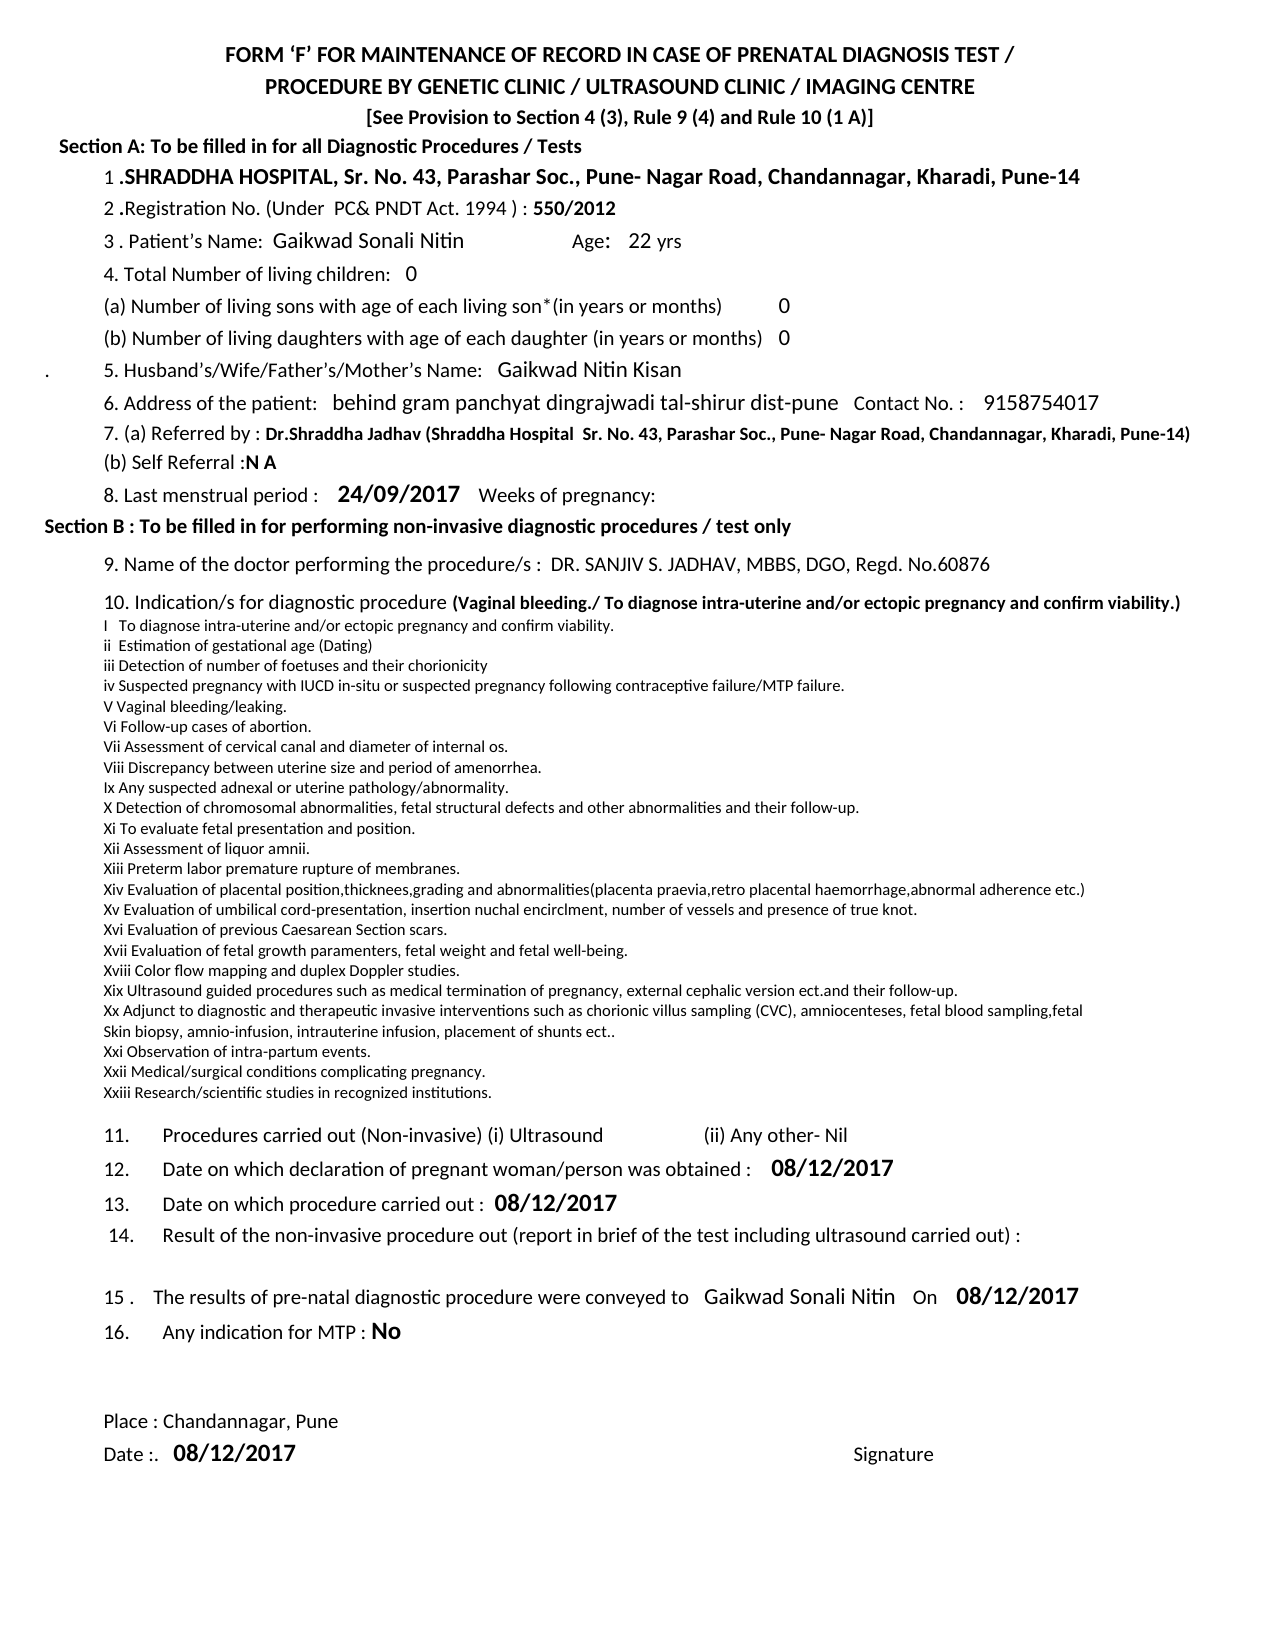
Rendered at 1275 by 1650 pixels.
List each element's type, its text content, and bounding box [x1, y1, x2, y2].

text iii Detection of number of foetuses and their chorionicity [0, 655, 1196, 676]
text 13. Date on which procedure carried out : [0, 1187, 1275, 1217]
text 2 .Registration No. (Under PC& PNDT Act. 1994 ) : 550/2012 [44, 195, 1196, 220]
text Section B : To be filled in for performing non-invasive diagnostic procedures / test only [44, 513, 1255, 538]
text ii Estimation of gestational age (Dating) [0, 635, 1196, 655]
text 14. Result of the non-invasive procedure out (report in brief of the test including ultrasound carried out) : [103, 1222, 1226, 1247]
text 12. Date on which declaration of pregnant woman/person was obtained : [0, 1152, 1275, 1182]
text 11. Procedures carried out (Non-invasive) (i) Ultrasound (ii) Any other- Nil [0, 1123, 1275, 1148]
text iv Suspected pregnancy with IUCD in-situ or suspected pregnancy following contraceptive failure/MTP failure. [0, 676, 1196, 696]
text 4. Total Number of living children: [44, 259, 1196, 287]
text Skin biopsy, amnio-infusion, intrauterine infusion, placement of shunts ect.. [0, 1021, 1275, 1041]
text Xiii Preterm labor premature rupture of membranes. [0, 858, 1196, 879]
text 16. Any indication for MTP : No [0, 1315, 1275, 1346]
text . 5. Husband’s/Wife/Father’s/Mother’s Name: [44, 355, 1255, 383]
text 8. Last menstrual period : Weeks of pregnancy: [44, 478, 1255, 509]
text X Detection of chromosomal abnormalities, fetal structural defects and other abnormalities and their follow-up. [0, 798, 1196, 818]
text Vi Follow-up cases of abortion. [0, 716, 1196, 737]
text Viii Discrepancy between uterine size and period of amenorrhea. [0, 757, 1196, 777]
text 9. Name of the doctor performing the procedure/s : DR. SANJIV S. JADHAV, MBBS, DGO, Regd. No.60876 [0, 551, 1255, 577]
text FORM ‘F’ FOR MAINTENANCE OF RECORD IN CASE OF PRENATAL DIAGNOSIS TEST / [44, 40, 1196, 68]
text Vii Assessment of cervical canal and diameter of internal os. [0, 737, 1196, 757]
text Xii Assessment of liquor amnii. [0, 838, 1196, 858]
text 10. Indication/s for diagnostic procedure (Vaginal bleeding./ To diagnose intra-uterine and/or ectopic pregnancy and confirm viability.) [75, 589, 1255, 615]
text Section A: To be filled in for all Diagnostic Procedures / Tests [44, 133, 1196, 159]
text Date :. Signature [0, 1438, 1275, 1468]
text Ix Any suspected adnexal or uterine pathology/abnormality. [0, 777, 1196, 798]
text 7. (a) Referred by : Dr.Shraddha Jadhav (Shraddha Hospital Sr. No. 43, Parashar Soc., Pune- Nagar Road, Chandannagar, Kharadi, Pune-14) [44, 420, 1255, 445]
text [See Provision to Section 4 (3), Rule 9 (4) and Rule 10 (1 A)] [44, 104, 1196, 129]
text (b) Number of living daughters with age of each daughter (in years or months) [44, 323, 1255, 351]
text Xxiii Research/scientific studies in recognized institutions. [0, 1082, 1275, 1102]
text 6. Address of the patient: Contact No. : [103, 388, 1255, 416]
text 3 . Patient’s Name: Age: yrs [44, 224, 1166, 254]
text Place : Chandannagar, Pune [0, 1408, 1275, 1434]
text 1 .SHRADDHA HOSPITAL, Sr. No. 43, Parashar Soc., Pune- Nagar Road, Chandannagar, Kharadi, Pune-14 [44, 162, 1196, 191]
text Xvii Evaluation of fetal growth paramenters, fetal weight and fetal well-being. [0, 940, 1275, 960]
text Xv Evaluation of umbilical cord-presentation, insertion nuchal encirclment, number of vessels and presence of true knot. [0, 899, 1275, 919]
text (a) Number of living sons with age of each living son*(in years or months) [44, 291, 1255, 319]
text 15 . The results of pre-natal diagnostic procedure were conveyed to On [0, 1280, 1275, 1311]
text V Vaginal bleeding/leaking. [0, 696, 1196, 716]
text Xxii Medical/surgical conditions complicating pregnancy. [0, 1062, 1275, 1082]
text Xx Adjunct to diagnostic and therapeutic invasive interventions such as chorionic villus sampling (CVC), amniocenteses, fetal blood sampling,fetal [0, 1001, 1275, 1021]
text Xvi Evaluation of previous Caesarean Section scars. [0, 919, 1275, 940]
text Xiv Evaluation of placental position,thicknees,grading and abnormalities(placenta praevia,retro placental haemorrhage,abnormal adherence etc.) [0, 879, 1275, 899]
text PROCEDURE BY GENETIC CLINIC / ULTRASOUND CLINIC / IMAGING CENTRE [44, 72, 1196, 100]
text Xviii Color flow mapping and duplex Doppler studies. [0, 960, 1275, 980]
text I To diagnose intra-uterine and/or ectopic pregnancy and confirm viability. [75, 615, 1255, 635]
text Xxi Observation of intra-partum events. [103, 1041, 1275, 1062]
text Xix Ultrasound guided procedures such as medical termination of pregnancy, external cephalic version ect.and their follow-up. [0, 980, 1275, 1001]
text Xi To evaluate fetal presentation and position. [0, 818, 1196, 838]
text (b) Self Referral :N A [44, 449, 1255, 474]
